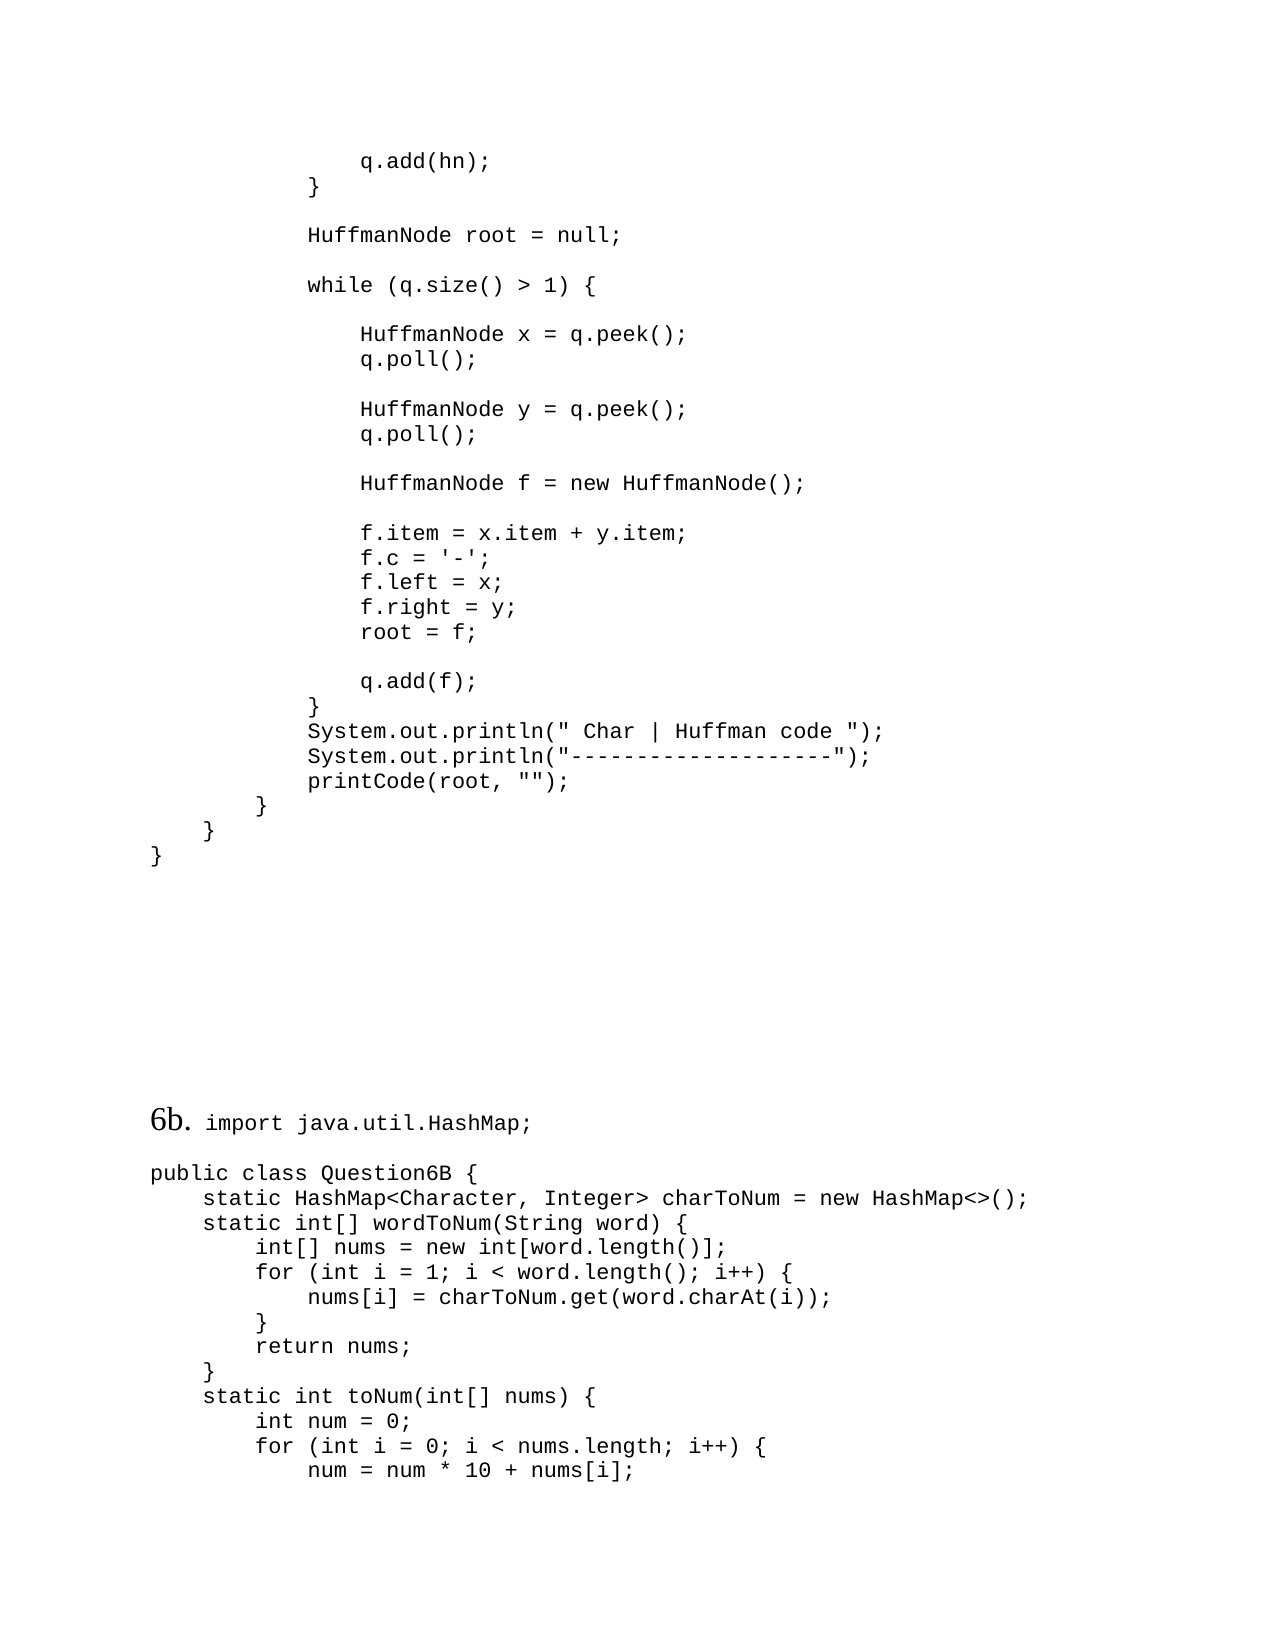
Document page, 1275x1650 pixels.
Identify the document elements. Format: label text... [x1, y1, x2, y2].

text HuffmanNode f = new HuffmanNode(); [150, 472, 1125, 497]
text for (int i = 0; i < nums.length; i++) { [150, 1435, 1125, 1459]
text public class Question6B { [150, 1162, 1125, 1187]
text } [150, 1360, 1125, 1385]
text q.add(hn); [150, 150, 1125, 175]
text HuffmanNode x = q.peek(); [150, 323, 1125, 348]
text for (int i = 1; i < word.length(); i++) { [150, 1261, 1125, 1286]
text static int[] wordToNum(String word) { [150, 1212, 1125, 1236]
text } [150, 844, 1125, 869]
text return nums; [150, 1336, 1125, 1360]
text f.item = x.item + y.item; [150, 522, 1125, 547]
text static int toNum(int[] nums) { [150, 1385, 1125, 1410]
text HuffmanNode root = null; [150, 224, 1125, 249]
text root = f; [150, 621, 1125, 646]
text } [150, 819, 1125, 844]
text f.left = x; [150, 571, 1125, 596]
text static HashMap<Character, Integer> charToNum = new HashMap<>(); [150, 1187, 1125, 1212]
text HuffmanNode y = q.peek(); [150, 398, 1125, 423]
text int[] nums = new int[word.length()]; [150, 1236, 1125, 1261]
text num = num * 10 + nums[i]; [150, 1459, 1125, 1484]
text } [150, 175, 1125, 199]
text 6b. import java.util.HashMap; [150, 1099, 1125, 1137]
text } [150, 1311, 1125, 1336]
text printCode(root, ""); [150, 770, 1125, 794]
text q.add(f); [150, 671, 1125, 695]
text f.right = y; [150, 596, 1125, 621]
text int num = 0; [150, 1410, 1125, 1435]
text } [150, 695, 1125, 720]
text f.c = '-'; [150, 547, 1125, 571]
text q.poll(); [150, 348, 1125, 373]
text System.out.println(" Char | Huffman code "); [150, 720, 1125, 745]
text while (q.size() > 1) { [150, 274, 1125, 299]
text System.out.println("--------------------"); [150, 745, 1125, 770]
text nums[i] = charToNum.get(word.charAt(i)); [150, 1286, 1125, 1311]
text } [150, 794, 1125, 819]
text q.poll(); [150, 423, 1125, 447]
